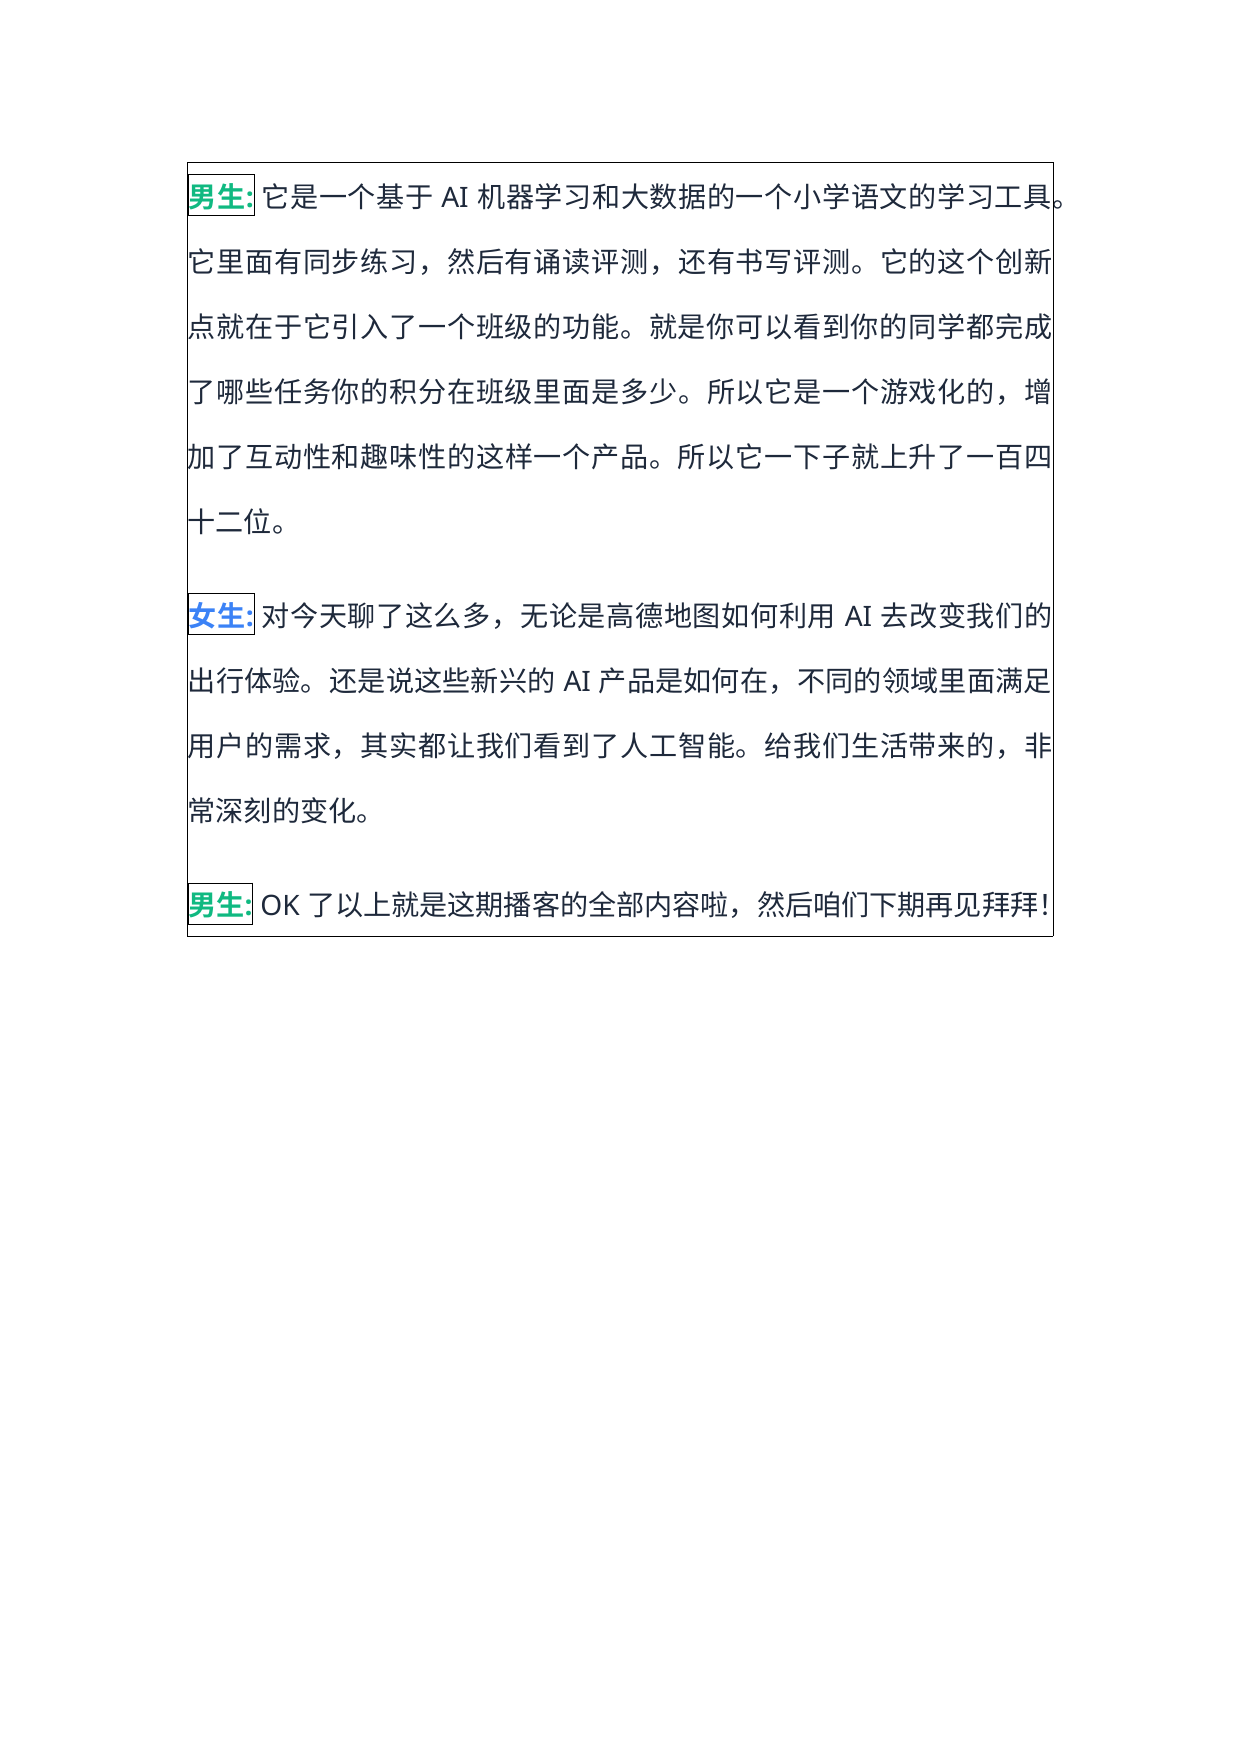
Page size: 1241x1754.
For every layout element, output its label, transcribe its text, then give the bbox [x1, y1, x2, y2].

text 女生: 对今天聊了这么多，无论是高德地图如何利用 AI 去改变我们的出行体验。还是说这些新兴的 AI 产品是如何在，不同的领域里面满足用户的需求，其实都让我们看到了人工智能。给我们生活带来的，非常深刻的变化。 [188, 581, 1053, 842]
text 男生: OK 了以上就是这期播客的全部内容啦，然后咱们下期再见拜拜！ [188, 870, 1053, 936]
text 男生: 它是一个基于 AI 机器学习和大数据的一个小学语文的学习工具。它里面有同步练习，然后有诵读评测，还有书写评测。它的这个创新点就在于它引入了一个班级的功能。就是你可以看到你的同学都完成了哪些任务你的积分在班级里面是多少。所以它是一个游戏化的，增加了互动性和趣味性的这样一个产品。所以它一下子就上升了一百四十二位。 [188, 163, 1053, 552]
